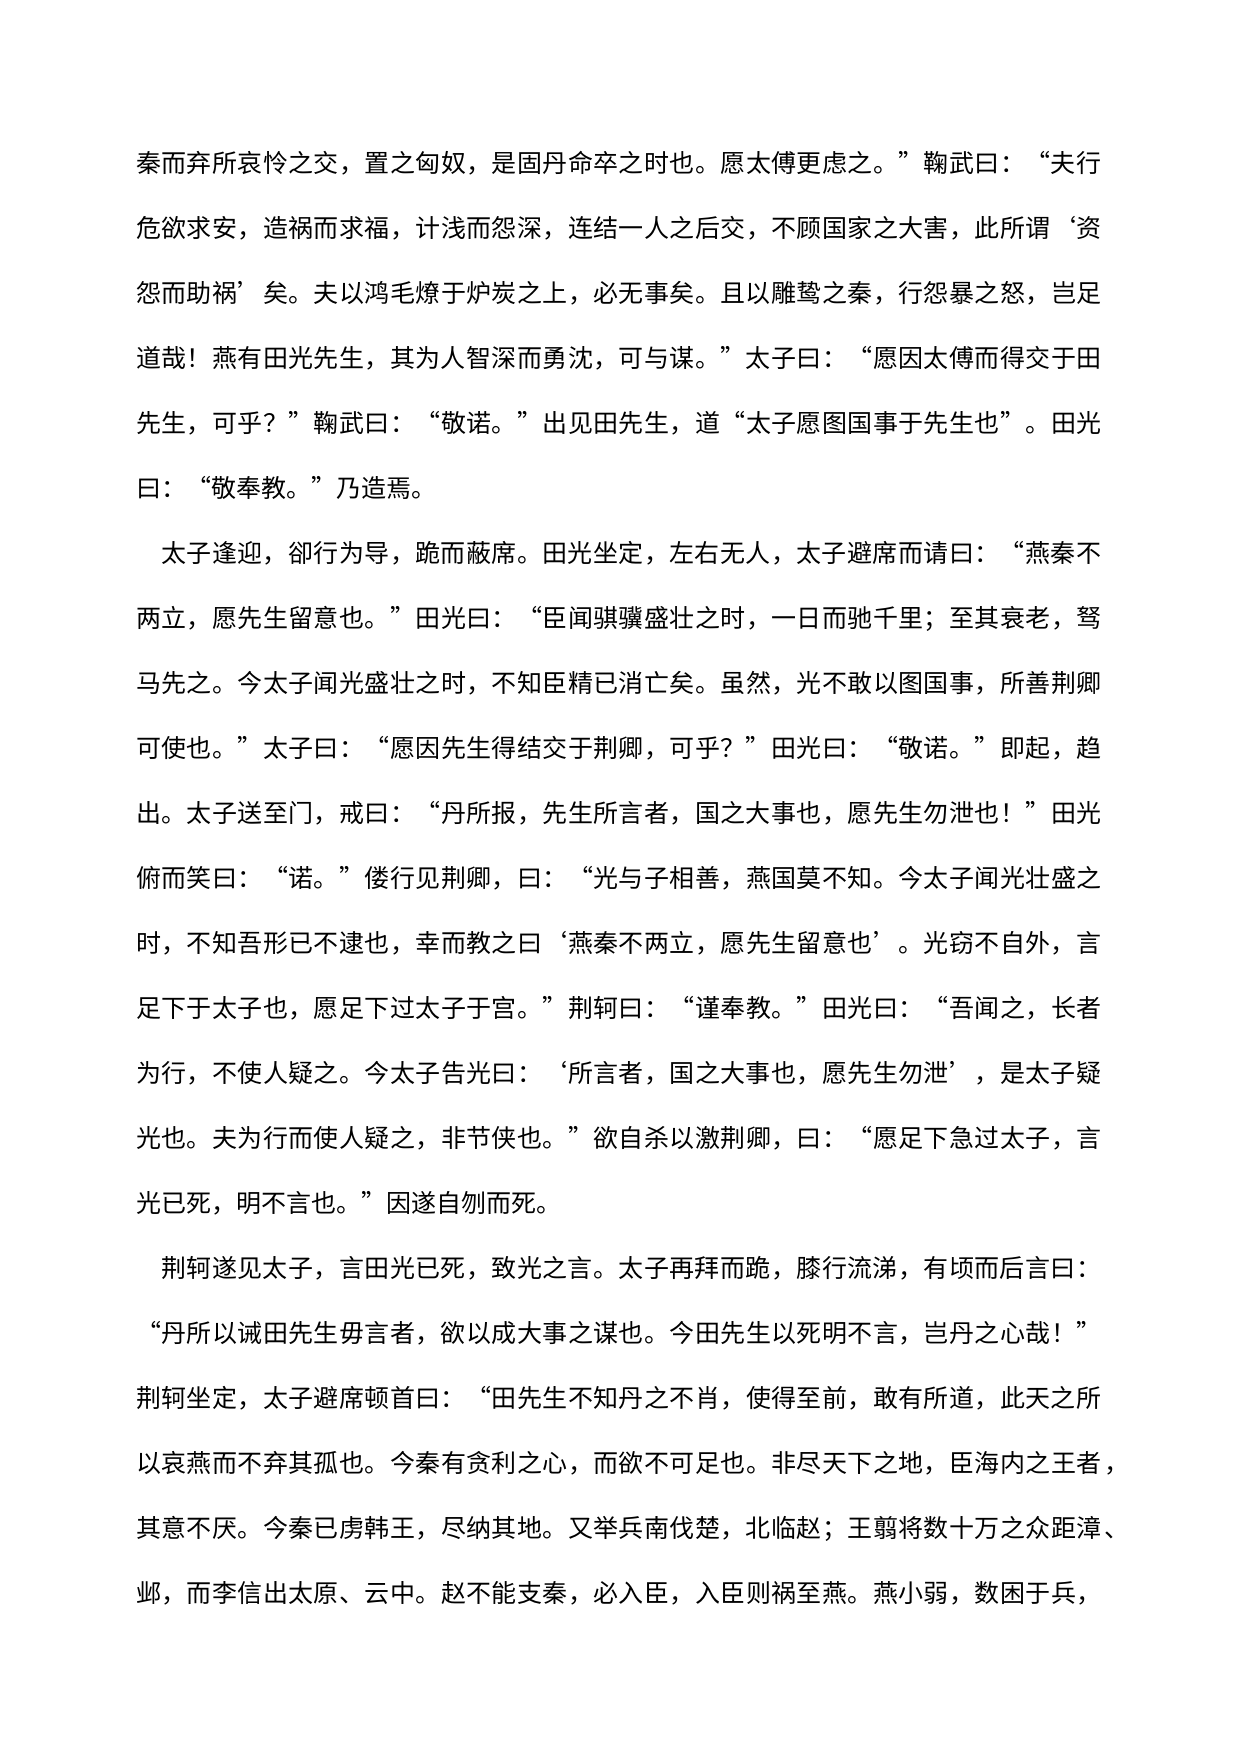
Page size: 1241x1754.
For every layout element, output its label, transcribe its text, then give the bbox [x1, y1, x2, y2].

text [136, 1234, 1104, 1624]
text 太子逢迎，卻行为导，跪而蔽席。田光坐定，左右无人，太子避席而请曰：“燕秦不两立，愿先生留意也。”田光曰：“臣闻骐骥盛壮之时，一日而驰千里；至其衰老，驽马先之。今太子闻光盛壮之时，不知臣精已消亡矣。虽然，光不敢以图国事，所善荆卿可使也。”太子曰：“愿因先生得结交于荆卿，可乎？”田光曰：“敬诺。”即起，趋出。太子送至门，戒曰：“丹所报，先生所言者，国之大事也，愿先生勿泄也！”田光俯而笑曰：“诺。”偻行见荆卿，曰：“光与子相善，燕国莫不知。今太子闻光壮盛之时，不知吾形已不逮也，幸而教之曰‘燕秦不两立，愿先生留意也’。光窃不自外，言足下于太子也，愿足下过太子于宫。”荆轲曰：“谨奉教。”田光曰：“吾闻之，长者为行，不使人疑之。今太子告光曰：‘所言者，国之大事也，愿先生勿泄’，是太子疑光也。夫为行而使人疑之，非节侠也。”欲自杀以激荆卿，曰：“愿足下急过太子，言光已死，明不言也。”因遂自刎而死。 [136, 519, 1104, 1234]
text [136, 129, 1104, 519]
